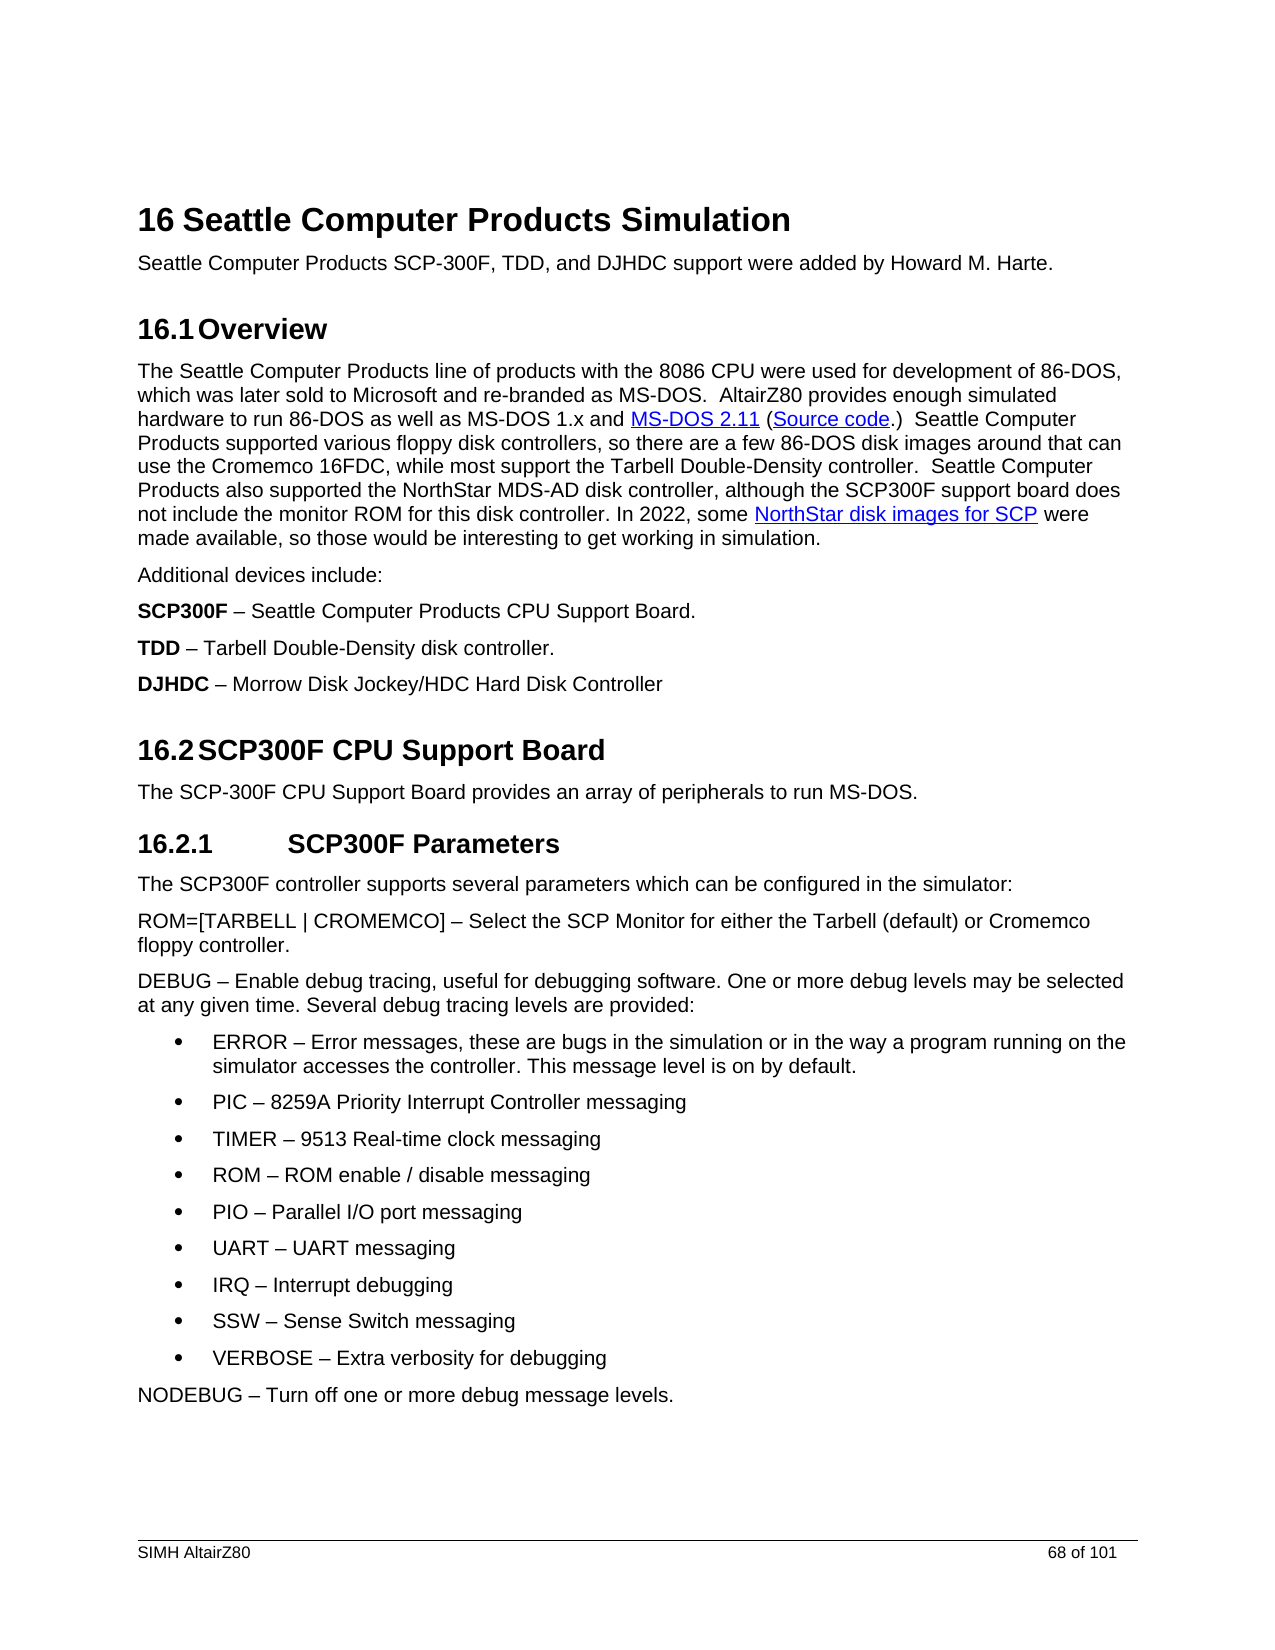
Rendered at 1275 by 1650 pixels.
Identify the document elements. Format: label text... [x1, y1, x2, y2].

list ROM – ROM enable / disable messaging [175, 1163, 1138, 1187]
text ROM=[TARBELL | CROMEMCO] – Select the SCP Monitor for either the Tarbell (default) or Cromemco floppy controller. [137, 909, 1138, 957]
subtitle SCP300F Parameters [137, 828, 1138, 860]
list SSW – Sense Switch messaging [175, 1309, 1138, 1333]
subtitle Overview [137, 312, 1138, 346]
list PIC – 8259A Priority Interrupt Controller messaging [175, 1090, 1138, 1114]
list UART – UART messaging [175, 1236, 1138, 1260]
list TIMER – 9513 Real-time clock messaging [175, 1127, 1138, 1151]
text NODEBUG – Turn off one or more debug message levels. [137, 1382, 1138, 1406]
text Seattle Computer Products SCP-300F, TDD, and DJHDC support were added by Howard M. Harte. [137, 251, 1138, 275]
list IRQ – Interrupt debugging [175, 1273, 1138, 1297]
text The SCP-300F CPU Support Board provides an array of peripherals to run MS-DOS. [137, 779, 1138, 803]
list ERROR – Error messages, these are bugs in the simulation or in the way a program running on the simulator accesses the controller. This message level is on by default. [175, 1029, 1138, 1077]
text SCP300F – Seattle Computer Products CPU Support Board. [137, 599, 1138, 623]
text The SCP300F controller supports several parameters which can be configured in the simulator: [137, 872, 1138, 896]
text DJHDC – Morrow Disk Jockey/HDC Hard Disk Controller [137, 672, 1138, 696]
list PIO – Parallel I/O port messaging [175, 1200, 1138, 1224]
subtitle SCP300F CPU Support Board [137, 733, 1138, 767]
text TDD – Tarbell Double-Density disk controller. [137, 636, 1138, 659]
text Additional devices include: [137, 563, 1138, 587]
list VERBOSE – Extra verbosity for debugging [175, 1346, 1138, 1370]
text DEBUG – Enable debug tracing, useful for debugging software. One or more debug levels may be selected at any given time. Several debug tracing levels are provided: [137, 969, 1138, 1017]
subtitle Seattle Computer Products Simulation [137, 200, 1138, 238]
text The Seattle Computer Products line of products with the 8086 CPU were used for development of 86-DOS, which was later sold to Microsoft and re-branded as MS-DOS. AltairZ80 provides enough simulated hardware to run 86-DOS as well as MS-DOS 1.x and MS-DOS 2.11 (Source code.) Seattle Computer Products supported various floppy disk controllers, so there are a few 86-DOS disk images around that can use the Cromemco 16FDC, while most support the Tarbell Double-Density controller. Seattle Computer Products also supported the NorthStar MDS-AD disk controller, although the SCP300F support board does not include the monitor ROM for this disk controller. In 2022, some NorthStar disk images for SCP were made available, so those would be interesting to get working in simulation. [137, 358, 1138, 550]
